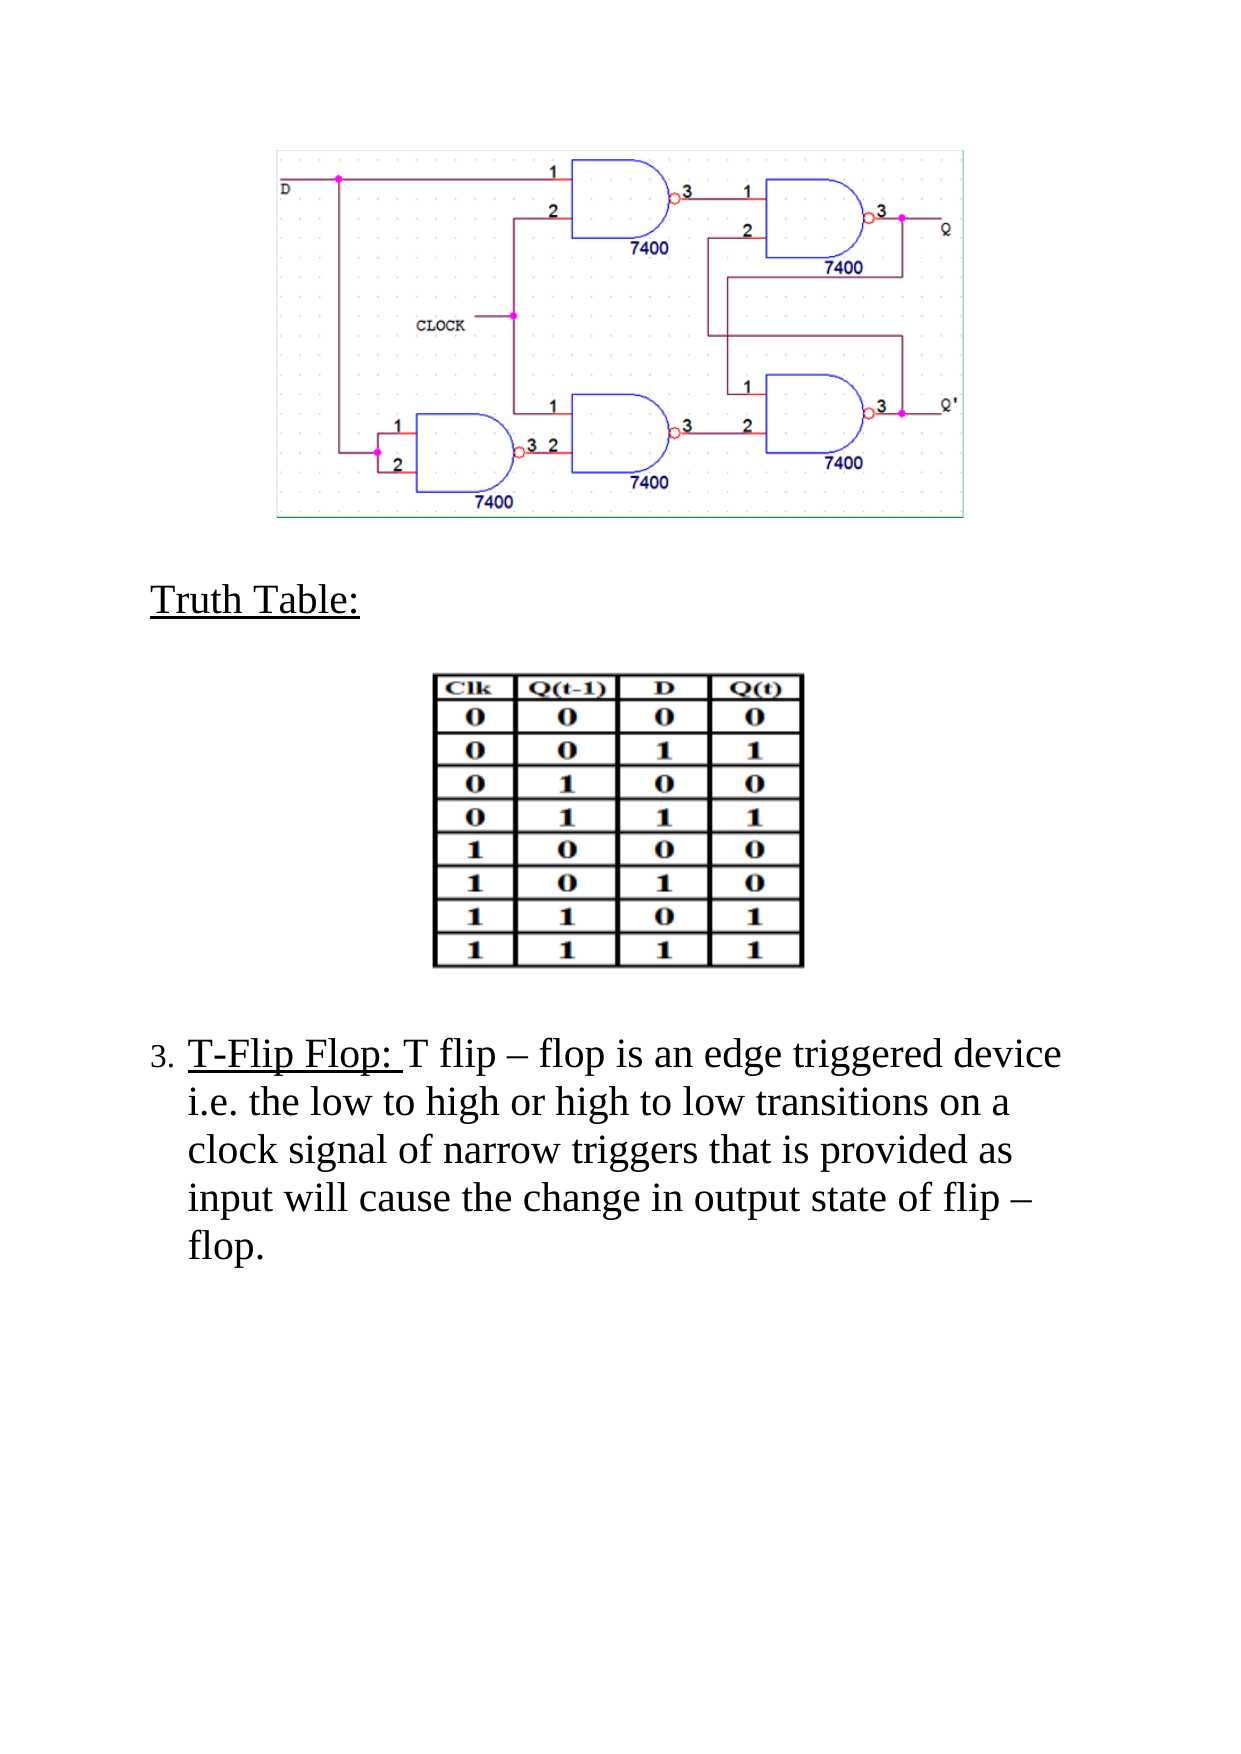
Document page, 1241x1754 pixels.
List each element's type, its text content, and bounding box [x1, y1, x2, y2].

list T-Flip Flop: T flip – flop is an edge triggered device i.e. the low to high or high to low transitions on a clock signal of narrow triggers that is provided as input will cause the change in output state of flip – flop. [265, 1029, 1090, 1268]
picture [276, 150, 964, 518]
text Truth Table: [150, 575, 1090, 623]
picture [428, 670, 813, 972]
list T-Flip Flop: T flip – flop is an edge triggered device i.e. the low to high or high to low transitions on a clock signal of narrow triggers that is provided as input will cause the change in output state of flip – flop. [150, 1029, 403, 1268]
